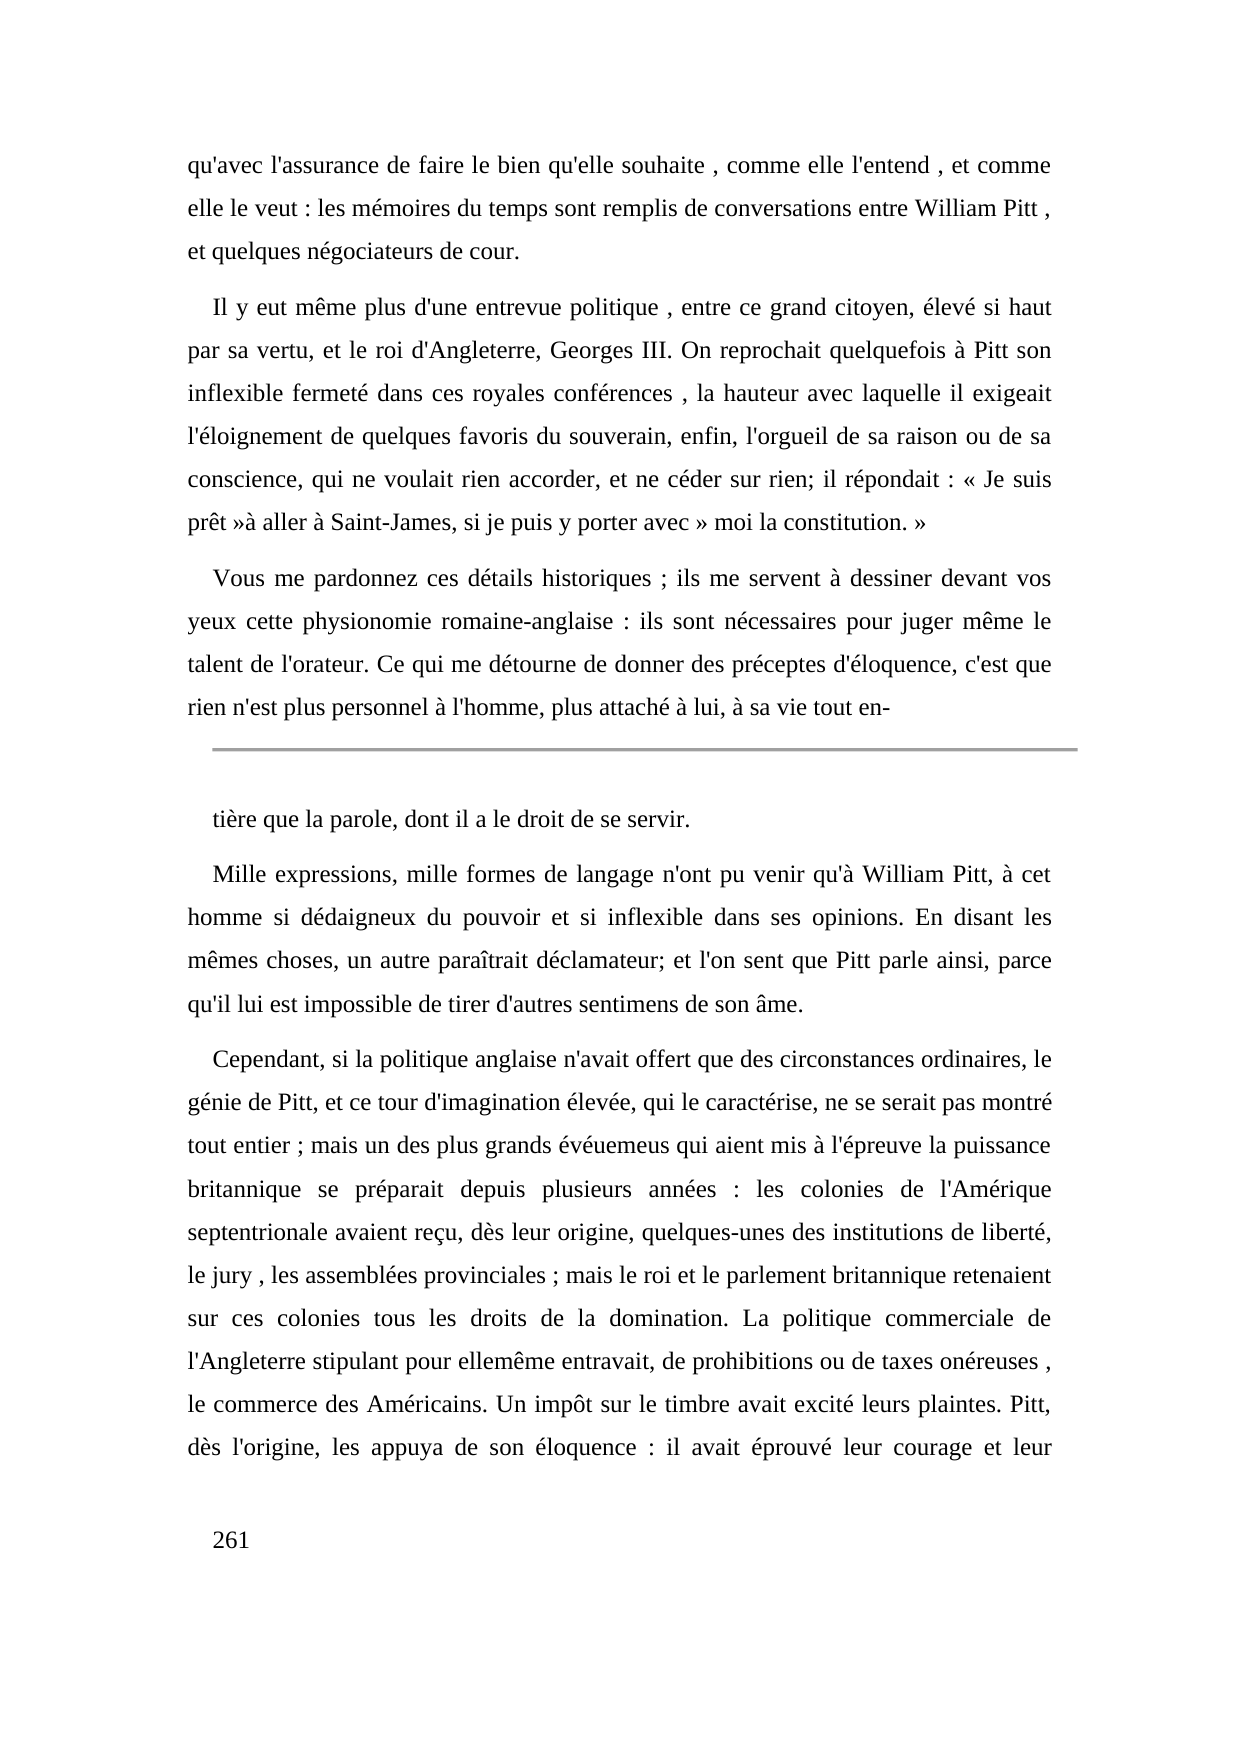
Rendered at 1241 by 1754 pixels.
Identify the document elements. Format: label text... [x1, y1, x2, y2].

text Mille expressions, mille formes de langage n'ont pu venir qu'à William Pitt, à cet homme si dédaigneux du pouvoir et si inflexible dans ses opinions. En disant les mêmes choses, un autre paraîtrait déclamateur; et l'on sent que Pitt parle ainsi, parce qu'il lui est impossible de tirer d'autres sentimens de son âme. [187, 859, 1053, 1017]
text Vous me pardonnez ces détails historiques ; ils me servent à dessiner devant vos yeux cette physionomie romaine-anglaise : ils sont nécessaires pour juger même le talent de l'orateur. Ce qui me détourne de donner des préceptes d'éloquence, c'est que rien n'est plus personnel à l'homme, plus attaché à lui, à sa vie tout en- [187, 563, 1053, 721]
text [187, 1044, 1053, 1461]
text Il y eut même plus d'une entrevue politique , entre ce grand citoyen, élevé si haut par sa vertu, et le roi d'Angleterre, Georges III. On reprochait quelquefois à Pitt son inflexible fermeté dans ces royales conférences , la hauteur avec laquelle il exigeait l'éloignement de quelques favoris du souverain, enfin, l'orgueil de sa raison ou de sa conscience, qui ne voulait rien accorder, et ne céder sur rien; il répondait : « Je suis prêt »à aller à Saint-James, si je puis y porter avec » moi la constitution. » [187, 292, 1053, 536]
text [187, 150, 1053, 265]
text tière que la parole, dont il a le droit de se servir. [187, 804, 1053, 832]
